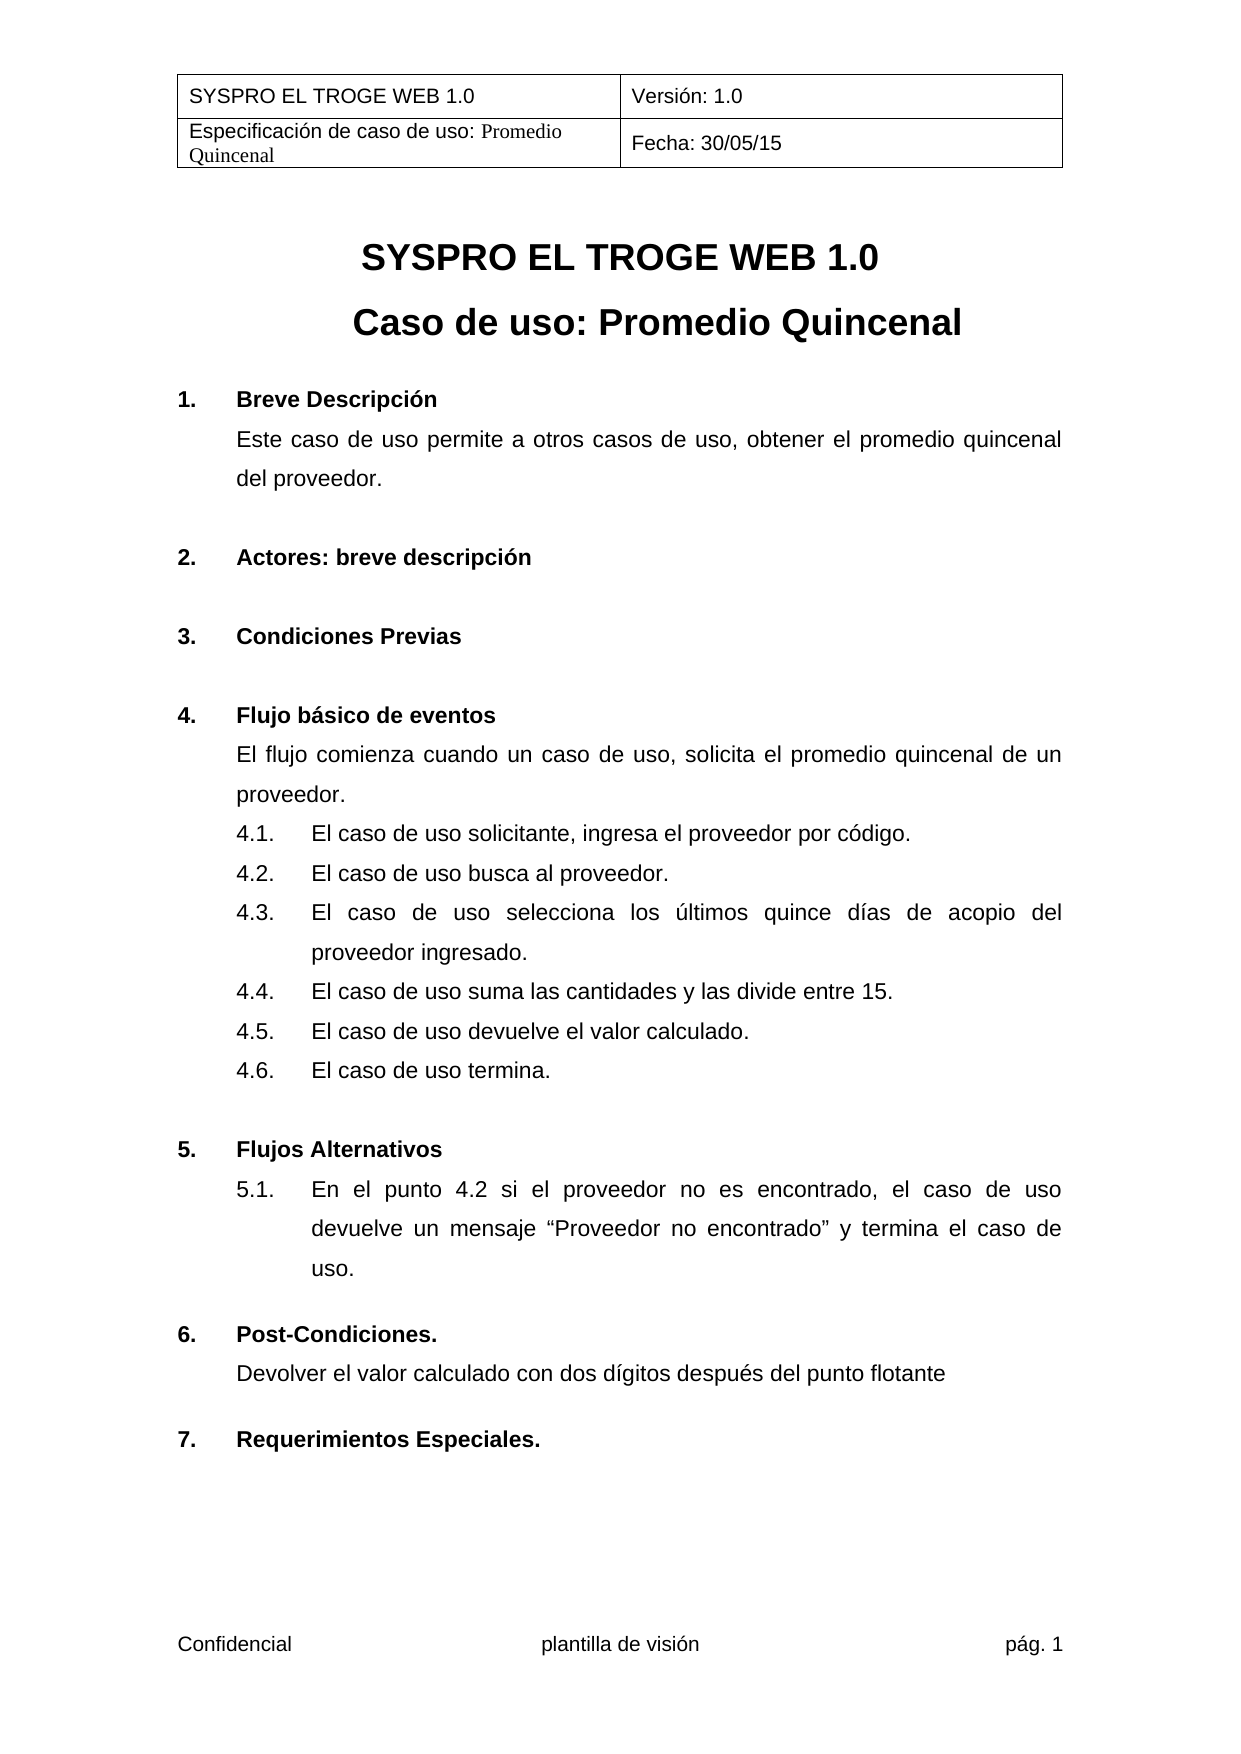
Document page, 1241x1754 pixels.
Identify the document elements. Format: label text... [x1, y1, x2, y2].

text Devolver el valor calculado con dos dígitos después del punto flotante [236, 1360, 1063, 1386]
list El caso de uso termina. [236, 1057, 1063, 1084]
list El caso de uso solicitante, ingresa el proveedor por código. [236, 820, 1063, 847]
list Este caso de uso permite a otros casos de uso, obtener el promedio quincenal del proveedor. [236, 426, 1063, 491]
list El caso de uso suma las cantidades y las divide entre 15. [236, 978, 1063, 1005]
list El caso de uso busca al proveedor. [236, 860, 1063, 886]
list Post-Condiciones. [177, 1321, 1063, 1347]
list En el punto 4.2 si el proveedor no es encontrado, el caso de uso devuelve un mensaje “Proveedor no encontrado” y termina el caso de uso. [236, 1176, 1063, 1281]
title Caso de uso: Promedio Quincenal [252, 300, 1063, 343]
list Requerimientos Especiales. [177, 1426, 1063, 1452]
list Flujos Alternativos [177, 1136, 1063, 1163]
list El flujo comienza cuando un caso de uso, solicita el promedio quincenal de un proveedor. [236, 741, 1063, 807]
text SYSPRO EL TROGE WEB 1.0 [177, 235, 1063, 278]
list El caso de uso devuelve el valor calculado. [236, 1018, 1063, 1044]
list Breve Descripción [177, 386, 1063, 412]
list El caso de uso selecciona los últimos quince días de acopio del proveedor ingresado. [236, 899, 1063, 965]
list Actores: breve descripción [177, 544, 1063, 570]
list Condiciones Previas [177, 623, 1063, 649]
list Flujo básico de eventos [177, 702, 1063, 728]
